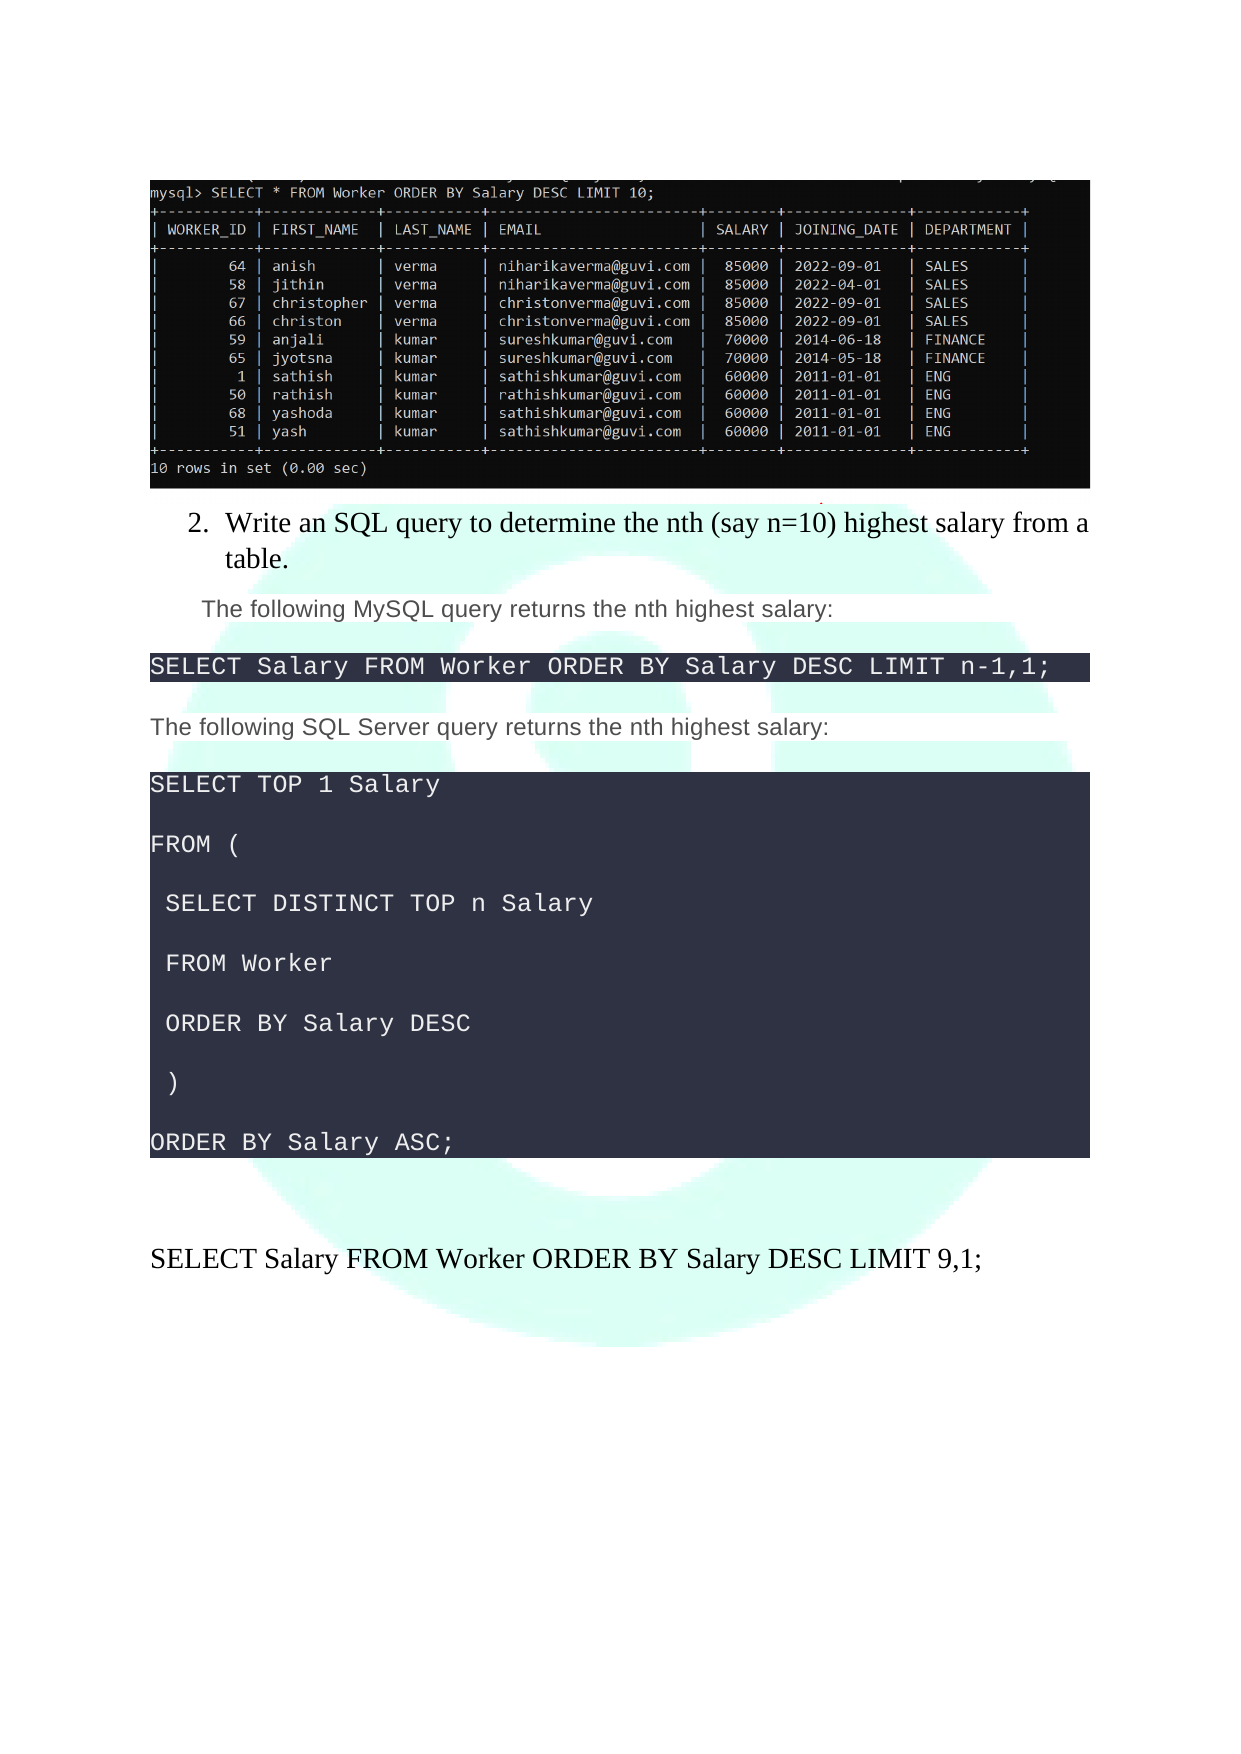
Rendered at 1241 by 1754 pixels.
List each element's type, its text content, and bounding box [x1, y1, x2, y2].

text SELECT TOP 1 Salary [150, 772, 1090, 800]
list Write an SQL query to determine the nth (say n=10) highest salary from a table. [187, 506, 1090, 575]
text The following MySQL query returns the nth highest salary: [150, 594, 1090, 622]
text ORDER BY Salary DESC [150, 1010, 1090, 1038]
text FROM Worker [150, 951, 1090, 979]
text FROM ( [150, 831, 1090, 860]
text The following SQL Server query returns the nth highest salary: [150, 713, 1090, 741]
text SELECT DISTINCT TOP n Salary [150, 891, 1090, 919]
text SELECT Salary FROM Worker ORDER BY Salary DESC LIMIT 9,1; [150, 1242, 1090, 1275]
text SELECT Salary FROM Worker ORDER BY Salary DESC LIMIT n-1,1; [150, 653, 1090, 682]
text ORDER BY Salary ASC; [150, 1129, 1090, 1158]
picture [150, 180, 1091, 504]
text ) [150, 1070, 1090, 1098]
